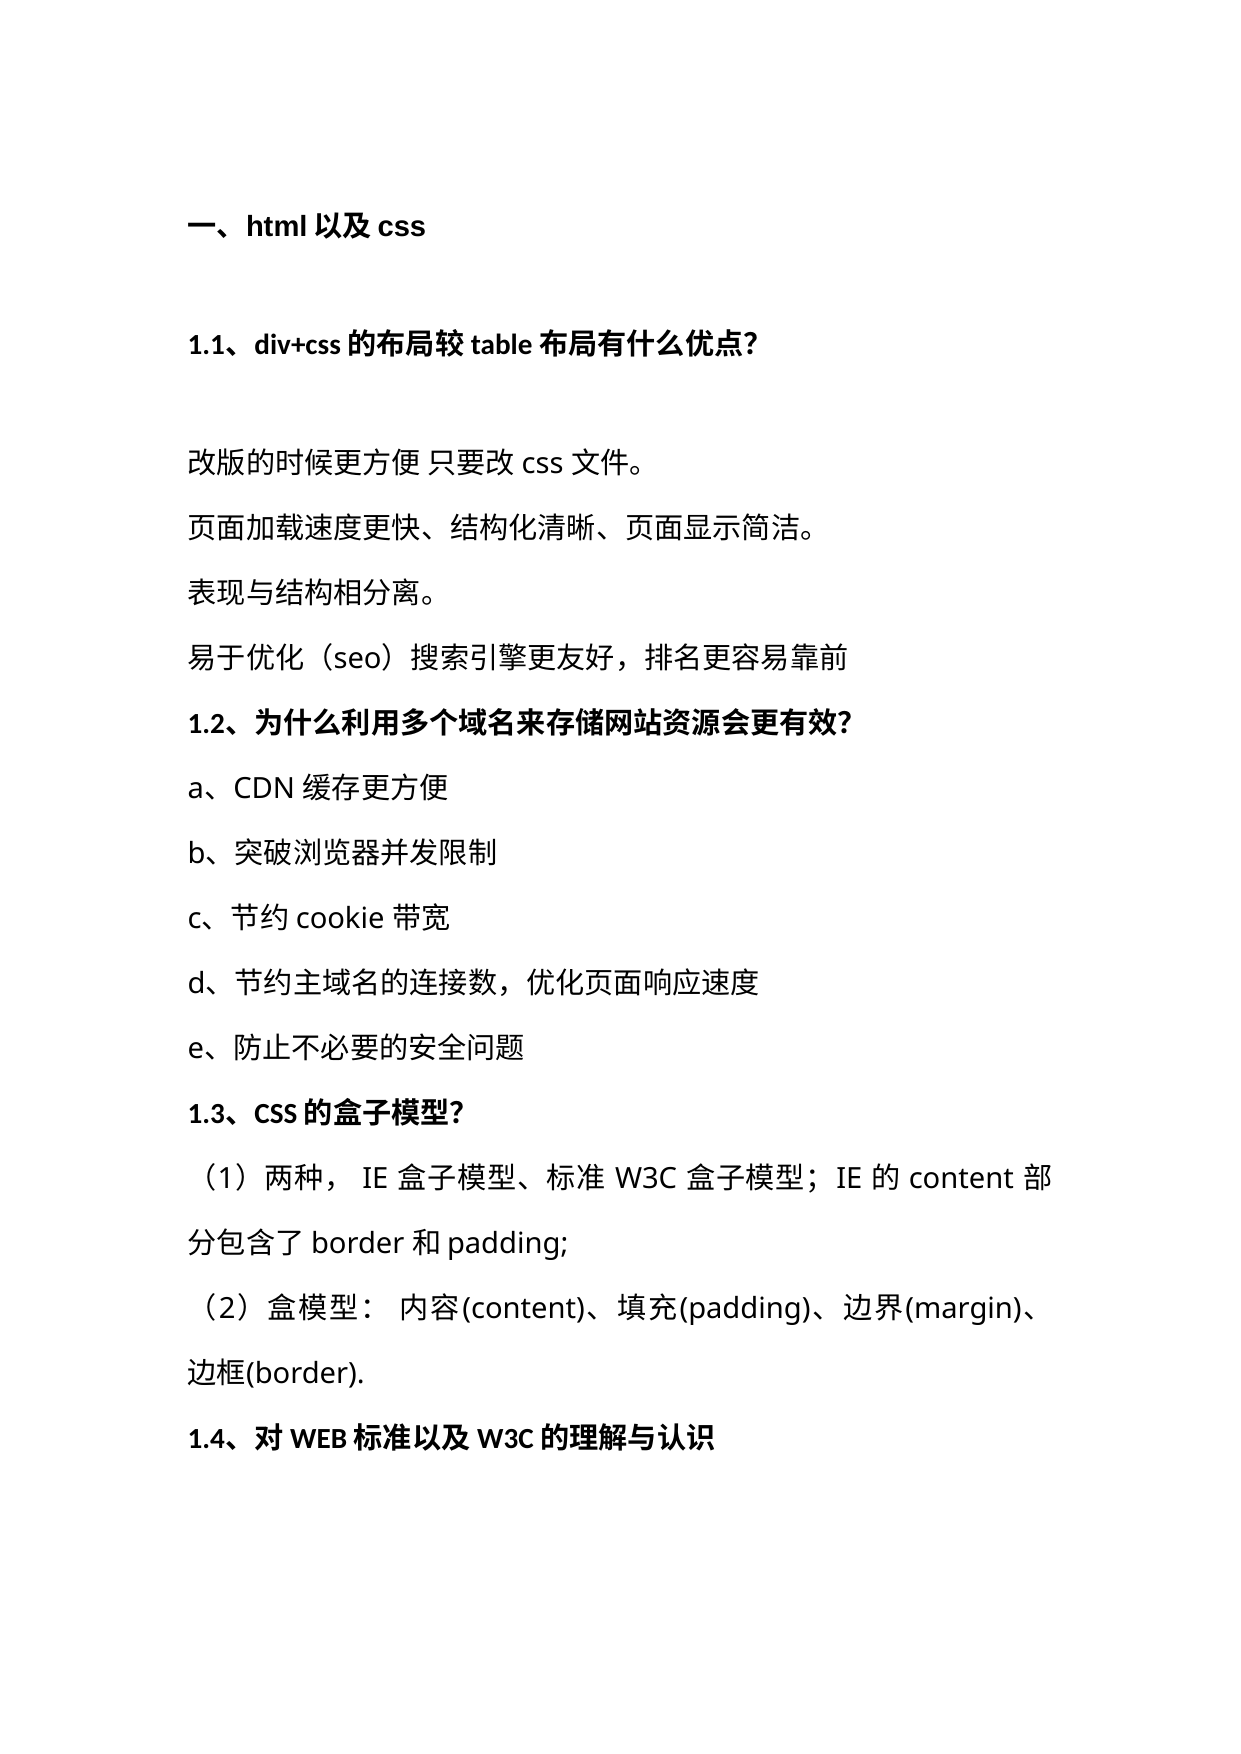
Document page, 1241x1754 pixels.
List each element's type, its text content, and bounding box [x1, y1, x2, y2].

text 表现与结构相分离。 [187, 558, 1053, 623]
text b、突破浏览器并发限制 [187, 818, 1053, 883]
text 改版的时候更方便 只要改 css 文件。 [187, 428, 1053, 493]
text 页面加载速度更快、结构化清晰、页面显示简洁。 [187, 493, 1053, 558]
text d、节约主域名的连接数，优化页面响应速度 [187, 948, 1053, 1013]
text 易于优化（seo）搜索引擎更友好，排名更容易靠前 [187, 623, 1053, 688]
list 对 WEB 标准以及 W3C 的理解与认识 [187, 1403, 1053, 1468]
text （1）两种， IE 盒子模型、标准 W3C 盒子模型；IE 的 content 部分包含了 border 和padding; [187, 1143, 1053, 1273]
subtitle html以及css [187, 191, 1053, 256]
text c、节约 cookie 带宽 [187, 883, 1053, 948]
text a、CDN 缓存更方便 [187, 753, 1053, 818]
text （2）盒模型： 内容(content)、填充(padding)、边界(margin)、 边框(border). [187, 1273, 1053, 1403]
list 为什么利用多个域名来存储网站资源会更有效？ [187, 688, 1053, 753]
text e、防止不必要的安全问题 [187, 1013, 1053, 1078]
subtitle div+css 的布局较 table 布局有什么优点？ [187, 309, 1053, 374]
list CSS 的盒子模型？ [187, 1078, 1053, 1143]
